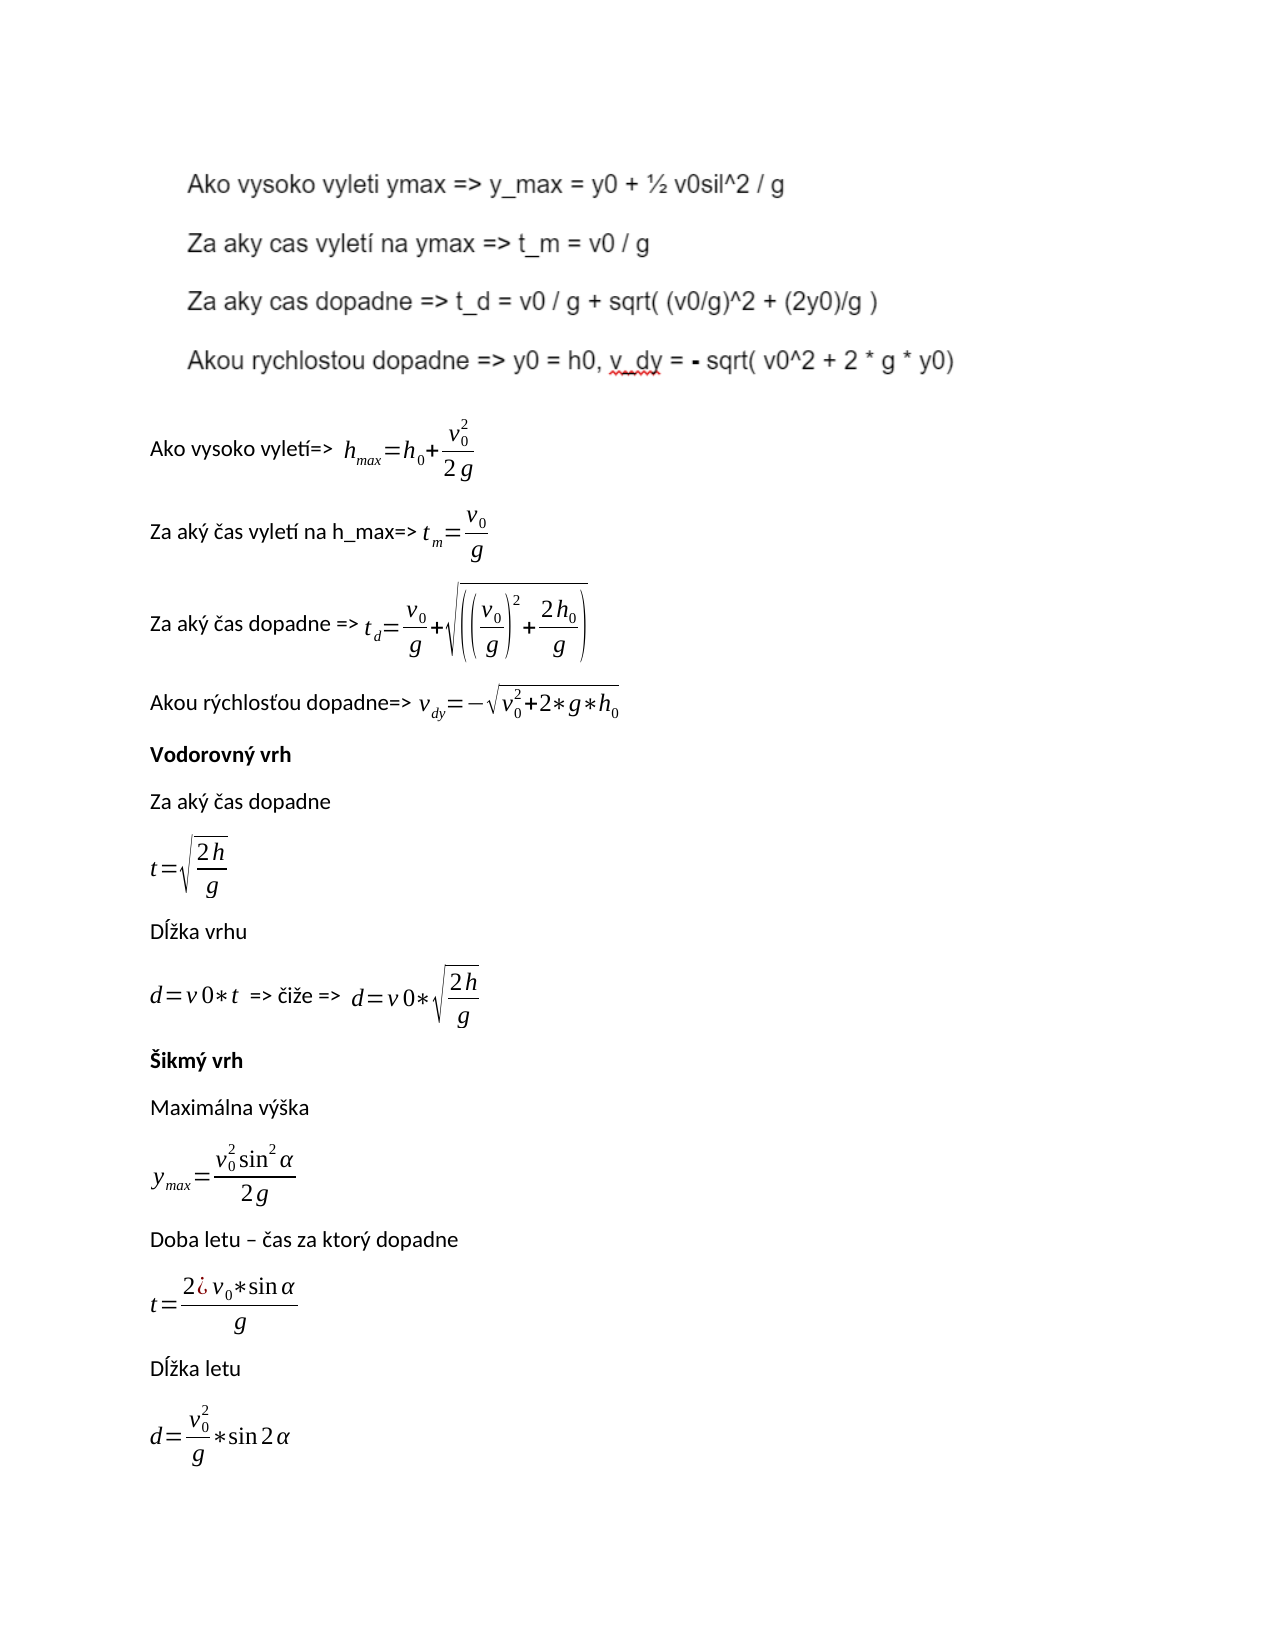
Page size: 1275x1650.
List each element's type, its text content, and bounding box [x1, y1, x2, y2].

text Vodorovný vrh [150, 740, 1125, 768]
text Dĺžka letu [150, 1354, 1125, 1382]
text Ako vysoko vyletí=> [150, 415, 1125, 481]
text => čiže => [150, 964, 1125, 1028]
text Dĺžka vrhu [150, 917, 1125, 945]
text Za aký čas vyletí na h_max=> [150, 500, 1125, 563]
text Za aký čas dopadne => [150, 582, 1125, 665]
picture [150, 150, 992, 397]
text Akou rýchlosťou dopadne=> [150, 684, 1125, 721]
text Doba letu – čas za ktorý dopadne [150, 1225, 1125, 1253]
text Maximálna výška [150, 1093, 1125, 1121]
text Za aký čas dopadne [150, 787, 1125, 815]
text Šikmý vrh [150, 1047, 1125, 1074]
